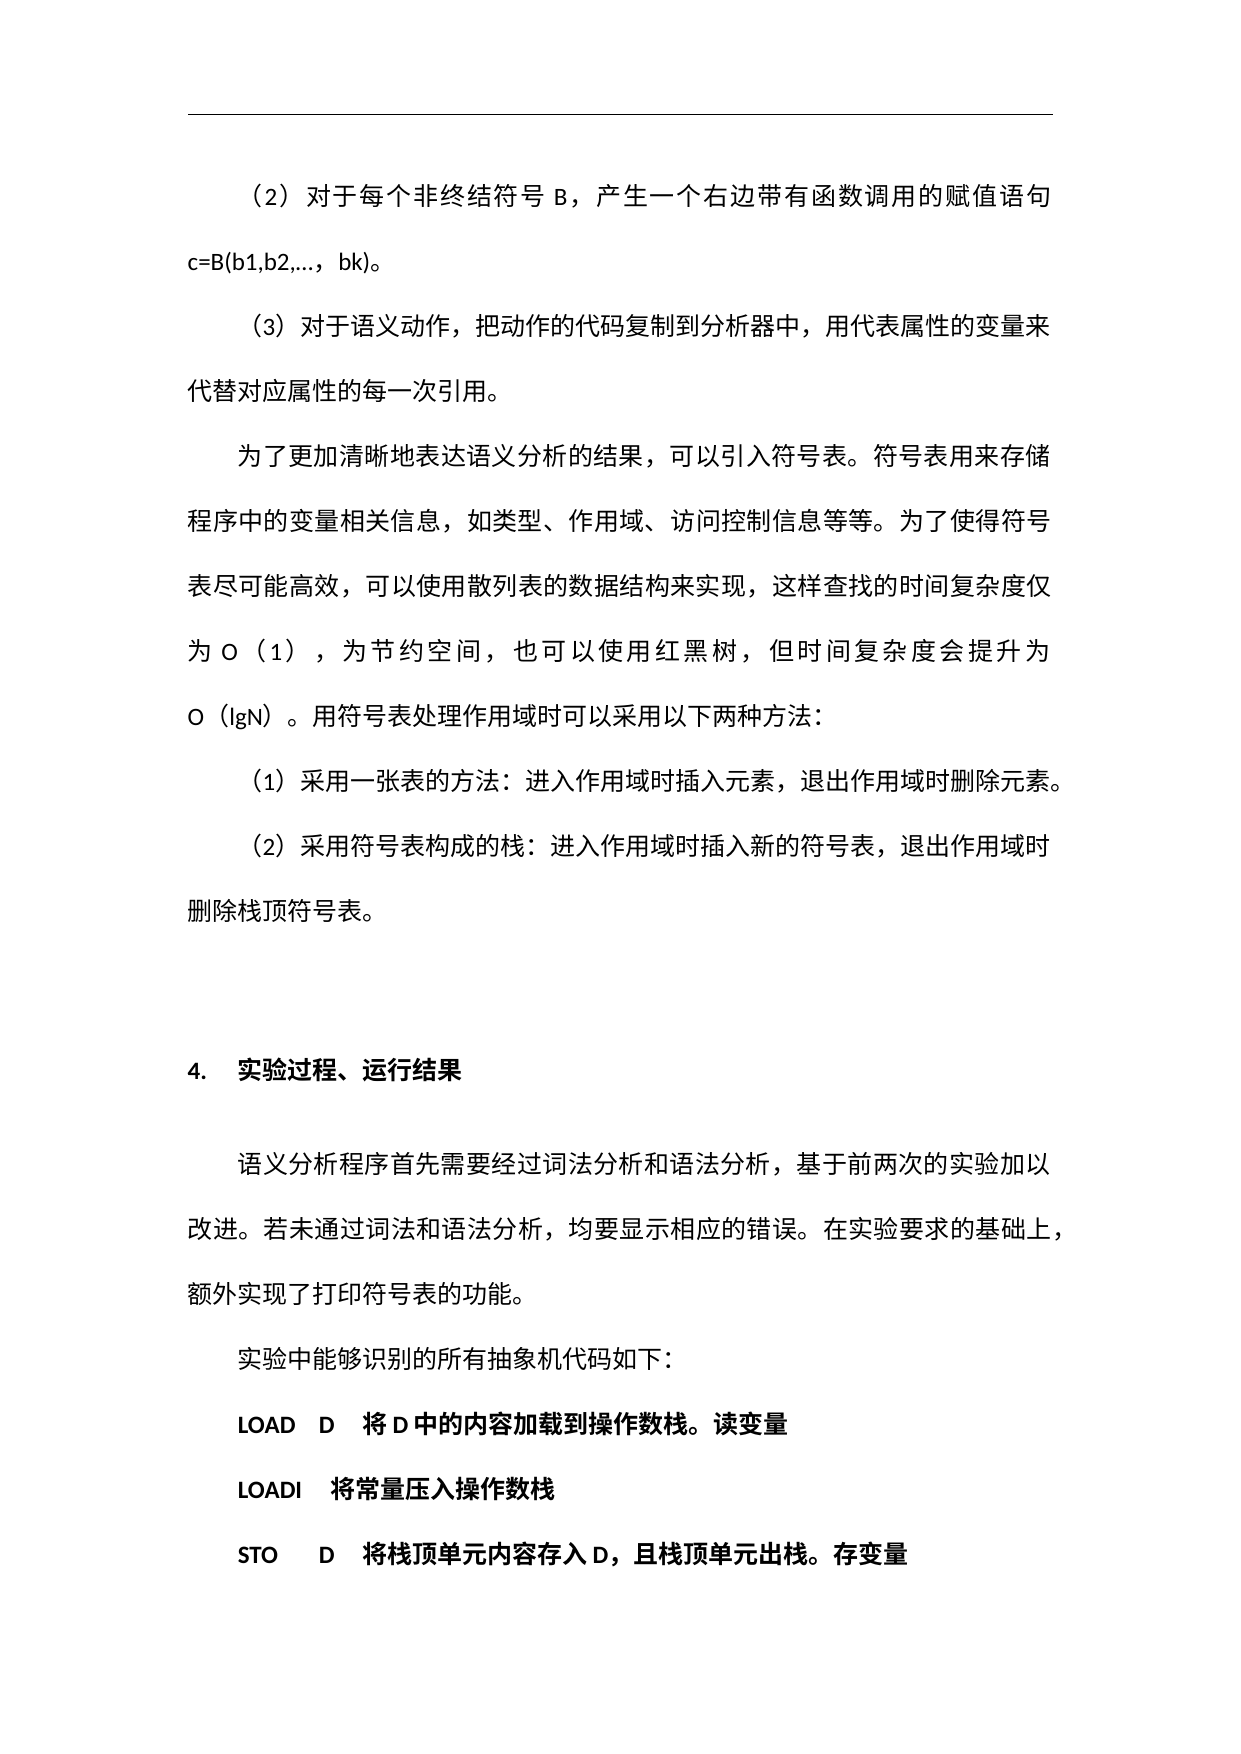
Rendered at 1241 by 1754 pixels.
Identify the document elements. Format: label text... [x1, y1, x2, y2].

text （2）采用符号表构成的栈：进入作用域时插入新的符号表，退出作用域时删除栈顶符号表。 [187, 812, 1053, 942]
text （2）对于每个非终结符号B，产生一个右边带有函数调用的赋值语句c=B(b1,b2,…，bk)。 [187, 162, 1053, 292]
text 实验中能够识别的所有抽象机代码如下： [187, 1325, 1053, 1390]
text （1）采用一张表的方法：进入作用域时插入元素，退出作用域时删除元素。 [187, 747, 1053, 812]
subtitle 实验过程、运行结果 [187, 1036, 1053, 1101]
text 语义分析程序首先需要经过词法分析和语法分析，基于前两次的实验加以改进。若未通过词法和语法分析，均要显示相应的错误。在实验要求的基础上，额外实现了打印符号表的功能。 [187, 1130, 1053, 1325]
text STO D 将栈顶单元内容存入D，且栈顶单元出栈。存变量 [187, 1520, 1053, 1585]
text 为了更加清晰地表达语义分析的结果，可以引入符号表。符号表用来存储程序中的变量相关信息，如类型、作用域、访问控制信息等等。为了使得符号表尽可能高效，可以使用散列表的数据结构来实现，这样查找的时间复杂度仅为O（1），为节约空间，也可以使用红黑树，但时间复杂度会提升为O（lgN）。用符号表处理作用域时可以采用以下两种方法： [187, 422, 1053, 747]
text LOAD D 将D中的内容加载到操作数栈。读变量 [187, 1390, 1053, 1455]
text （3）对于语义动作，把动作的代码复制到分析器中，用代表属性的变量来代替对应属性的每一次引用。 [187, 292, 1053, 422]
text LOADI 将常量压入操作数栈 [187, 1455, 1053, 1520]
